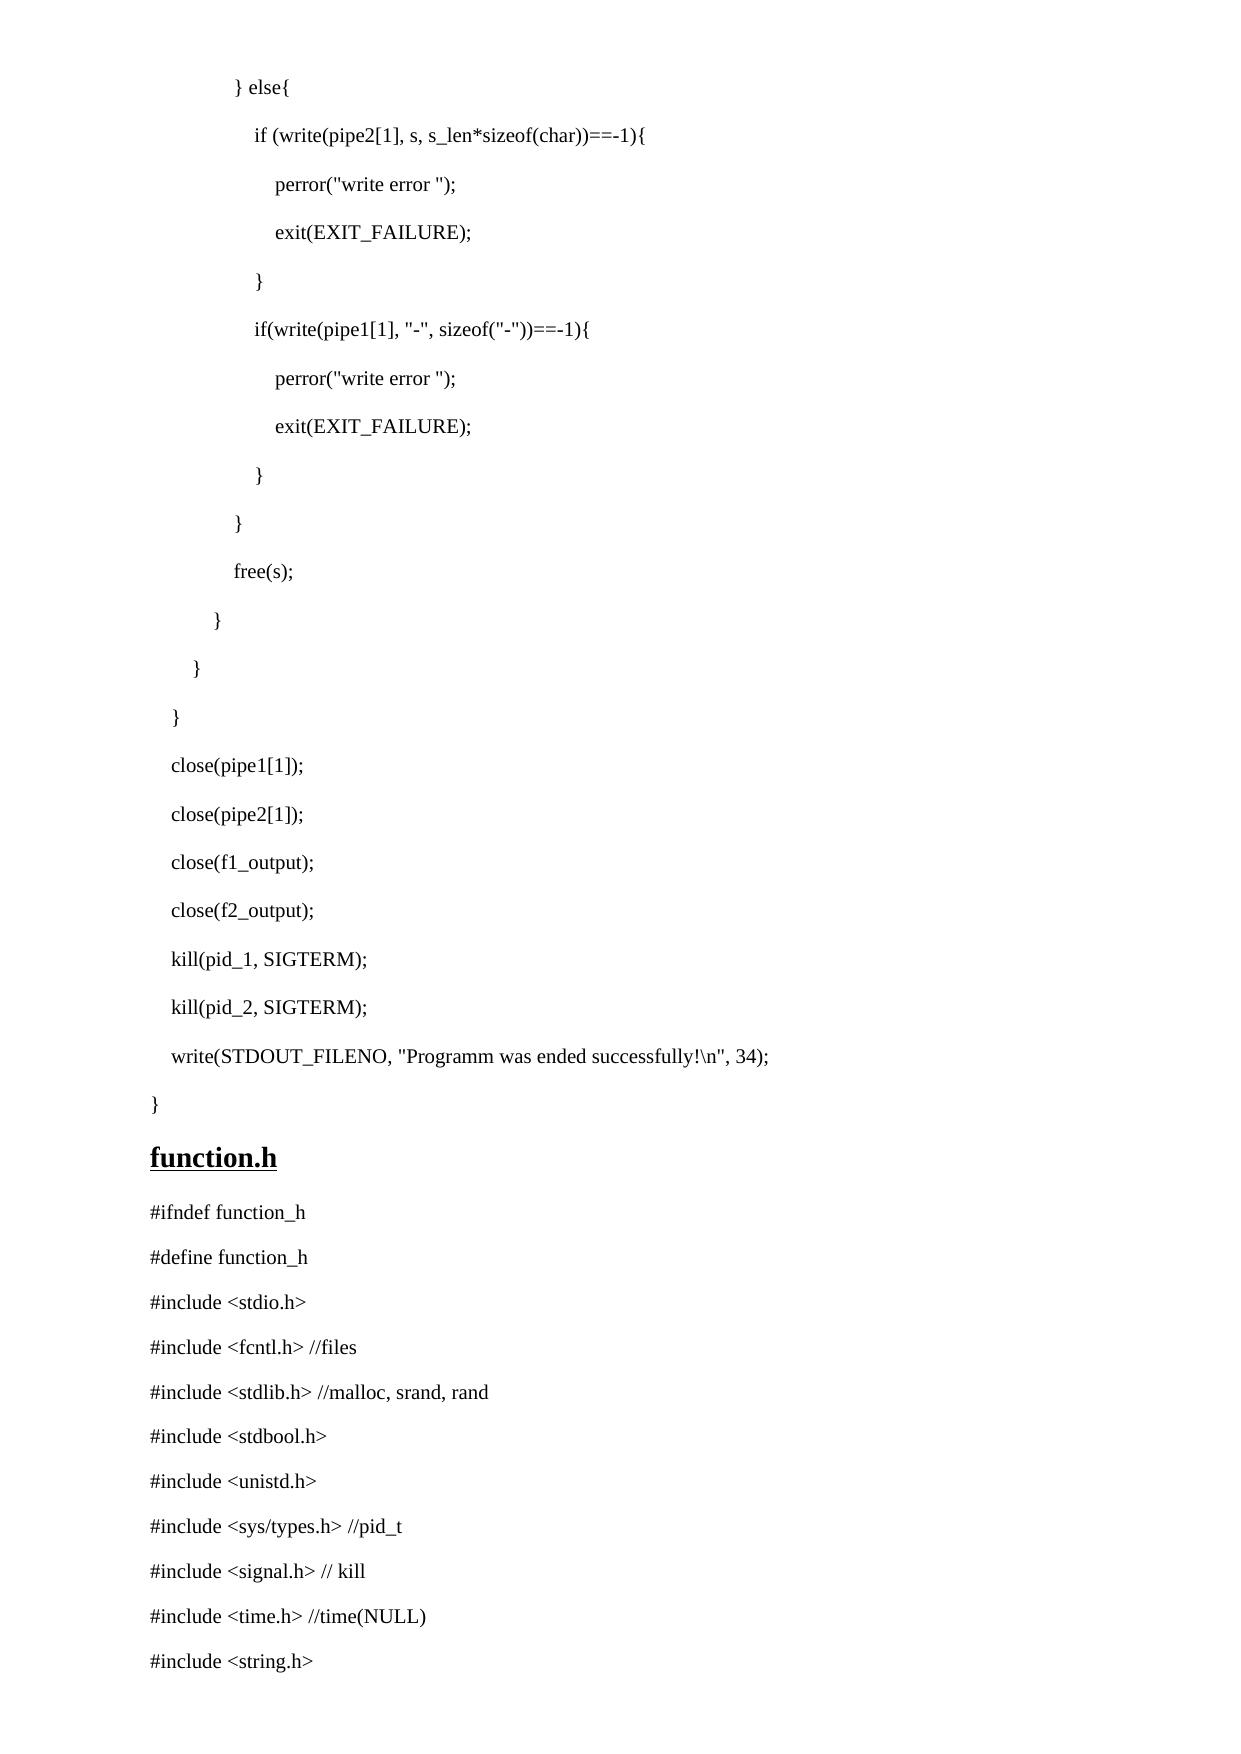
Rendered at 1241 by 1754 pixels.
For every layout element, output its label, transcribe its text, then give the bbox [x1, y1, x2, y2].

text close(f2_output); [150, 898, 1147, 922]
text close(pipe1[1]); [150, 753, 1147, 777]
text exit(EXIT_FAILURE); [150, 414, 1147, 438]
text #define function_h [150, 1245, 1147, 1269]
text perror("write error "); [150, 366, 1147, 390]
text } else{ [150, 75, 1147, 99]
text #include <stdio.h> [150, 1290, 1147, 1314]
text function.h [150, 1141, 1147, 1174]
text #include <fcntl.h> //files [150, 1335, 1147, 1359]
text perror("write error "); [150, 172, 1147, 196]
text } [150, 656, 1147, 680]
text free(s); [150, 559, 1147, 583]
text close(f1_output); [150, 850, 1147, 874]
text } [150, 1092, 1147, 1116]
text } [150, 462, 1147, 487]
text } [150, 705, 1147, 729]
text #include <time.h> //time(NULL) [150, 1604, 1147, 1628]
text if (write(pipe2[1], s, s_len*sizeof(char))==-1){ [150, 123, 1147, 147]
text #include <stdlib.h> //malloc, srand, rand [150, 1379, 1147, 1404]
text #include <unistd.h> [150, 1469, 1147, 1493]
text #include <string.h> [150, 1649, 1147, 1673]
text exit(EXIT_FAILURE); [150, 220, 1147, 244]
text kill(pid_1, SIGTERM); [150, 947, 1147, 971]
text #ifndef function_h [150, 1200, 1147, 1224]
text if(write(pipe1[1], "-", sizeof("-"))==-1){ [150, 317, 1147, 341]
text kill(pid_2, SIGTERM); [150, 995, 1147, 1019]
text #include <signal.h> // kill [150, 1559, 1147, 1583]
text close(pipe2[1]); [150, 802, 1147, 826]
text #include <stdbool.h> [150, 1424, 1147, 1448]
text #include <sys/types.h> //pid_t [150, 1514, 1147, 1538]
text } [150, 269, 1147, 293]
text } [150, 608, 1147, 632]
text write(STDOUT_FILENO, "Programm was ended successfully!\n", 34); [150, 1044, 1147, 1068]
text } [150, 511, 1147, 535]
